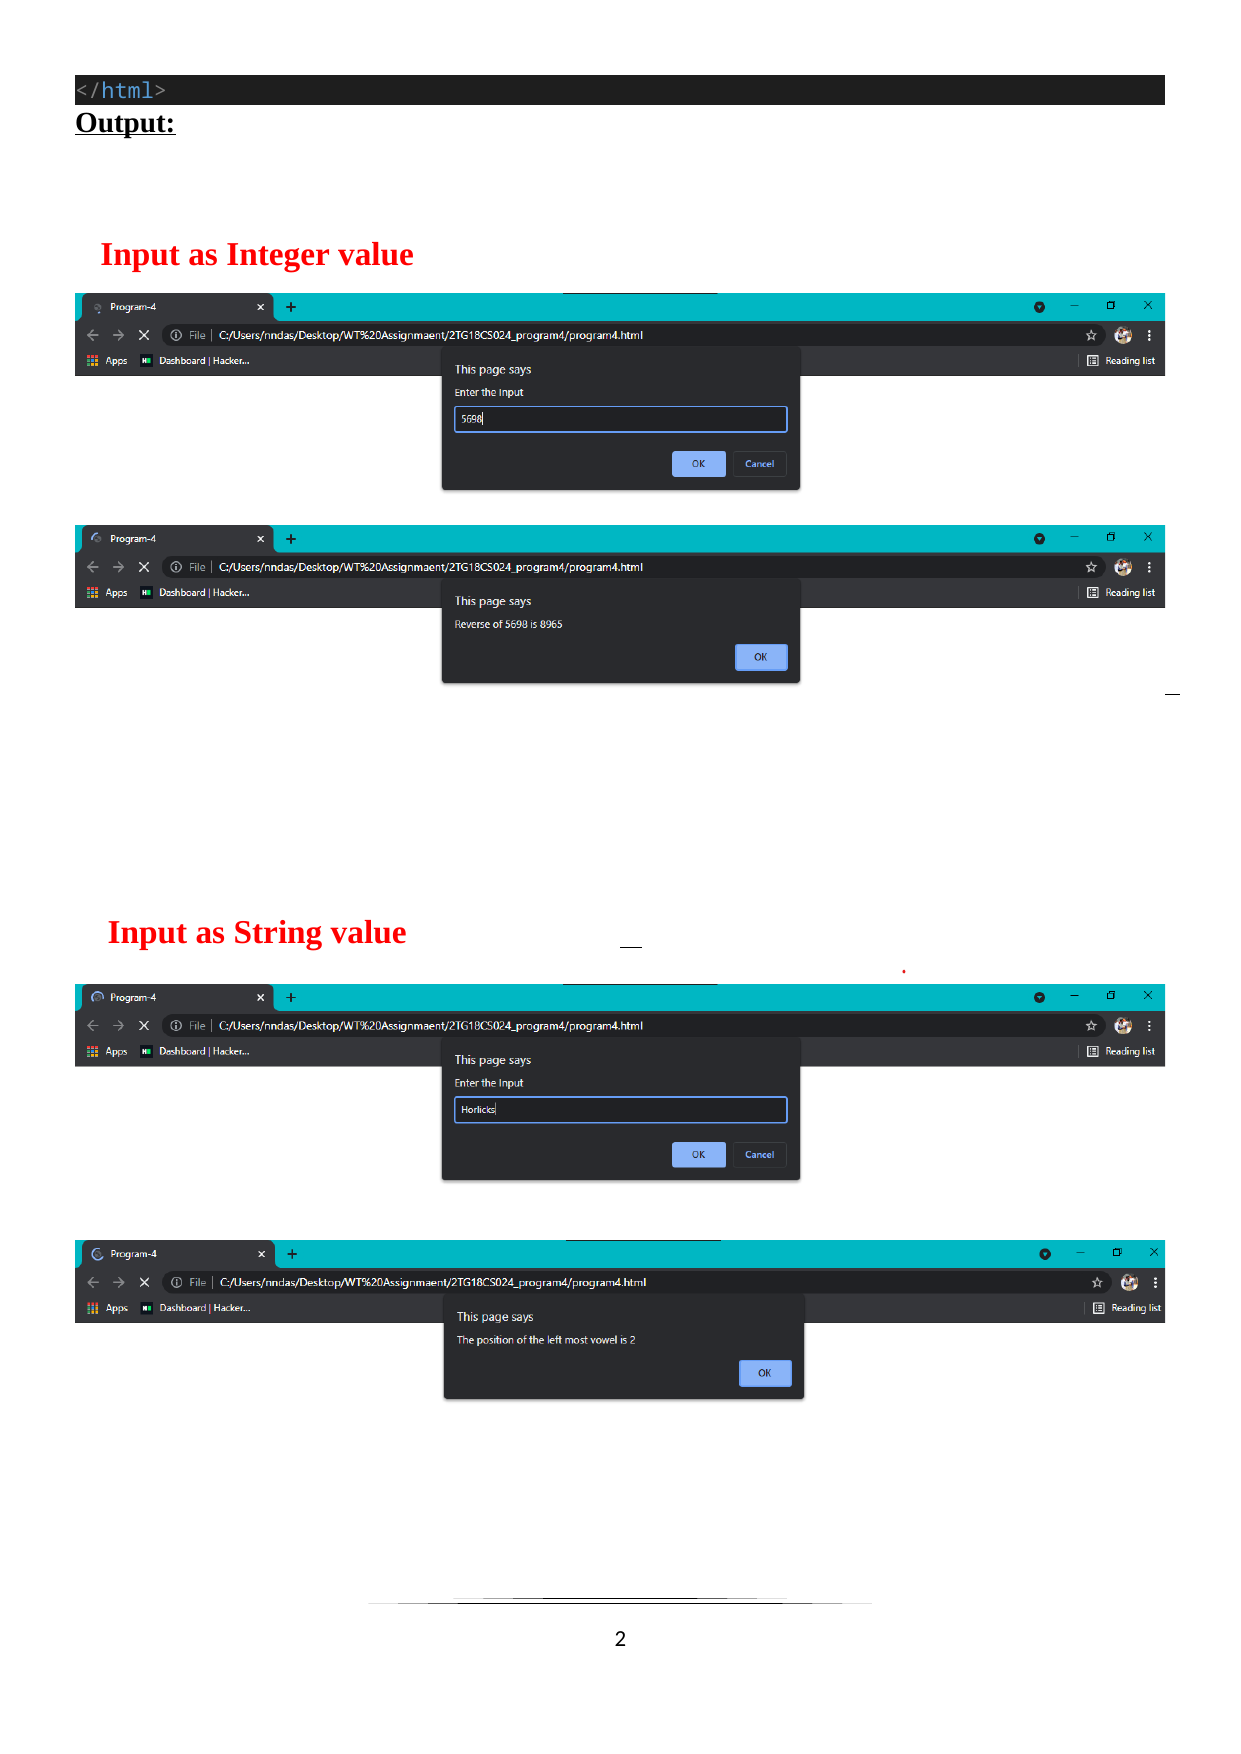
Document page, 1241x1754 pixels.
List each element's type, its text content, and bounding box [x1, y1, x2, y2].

picture [75, 525, 1166, 692]
text Output: [75, 105, 1165, 138]
picture [75, 293, 1166, 507]
text </html> [75, 75, 1165, 105]
picture [75, 969, 1166, 1188]
picture [75, 1240, 1166, 1406]
